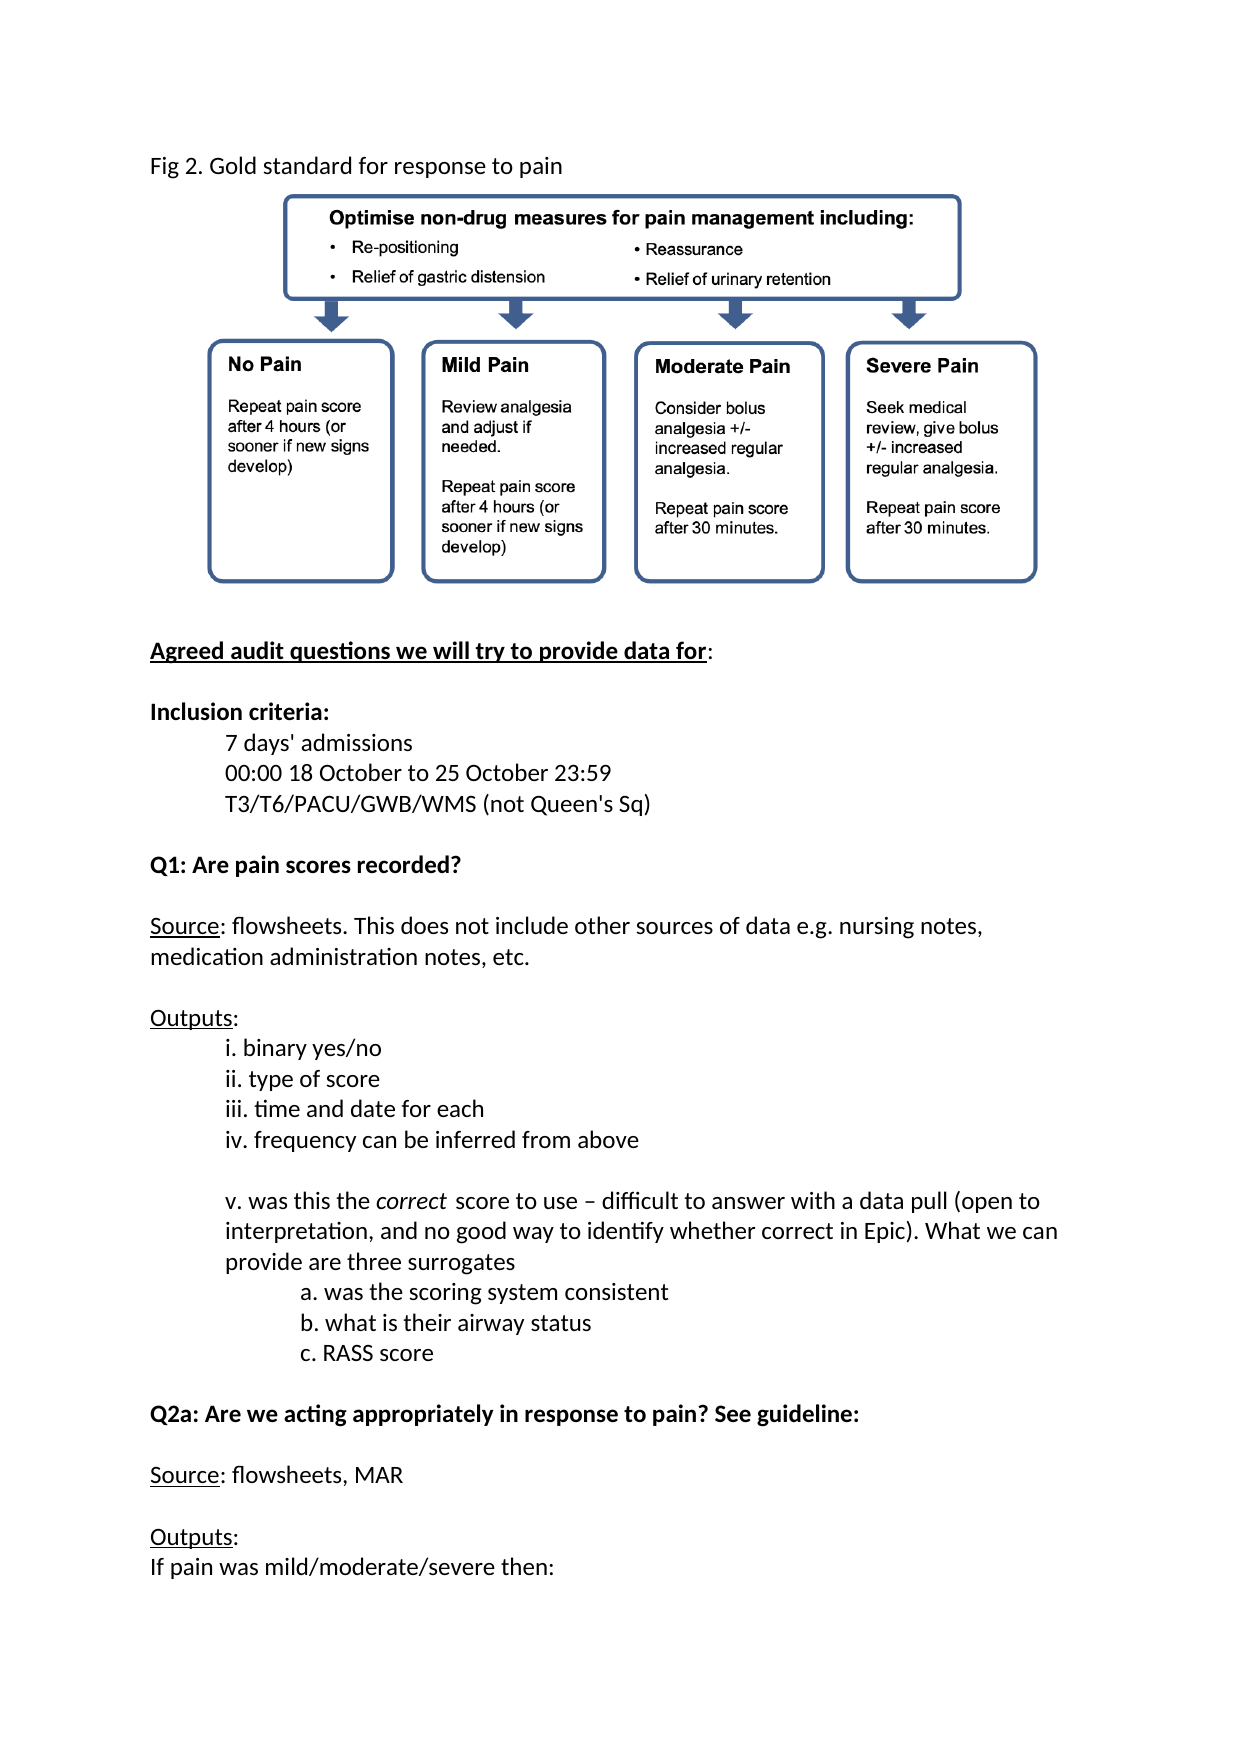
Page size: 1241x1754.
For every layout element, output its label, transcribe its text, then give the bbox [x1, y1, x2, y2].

text Agreed audit questions we will try to provide data for: [150, 636, 1090, 666]
text b. what is their airway status [300, 1307, 1090, 1337]
text 00:00 18 October to 25 October 23:59 [225, 758, 1090, 788]
text Source: flowsheets. This does not include other sources of data e.g. nursing notes, medication administration notes, etc. [150, 910, 1090, 971]
text i. binary yes/no [225, 1032, 1090, 1063]
text ii. type of score [225, 1063, 1090, 1093]
text iv. frequency can be inferred from above [225, 1124, 1090, 1154]
picture [150, 180, 1091, 605]
text Fig 2. Gold standard for response to pain [150, 150, 1090, 180]
text Q1: Are pain scores recorded? [150, 849, 1090, 880]
text Inclusion criteria: [150, 697, 1090, 727]
text Outputs: [150, 1002, 1090, 1032]
text v. was this the correct score to use – difficult to answer with a data pull (open to interpretation, and no good way to identify whether correct in Epic). What we can provide are three surrogates [225, 1185, 1090, 1276]
text If pain was mild/moderate/severe then: [150, 1551, 1090, 1582]
text 7 days' admissions [225, 727, 1090, 758]
text Outputs: [150, 1521, 1090, 1551]
text T3/T6/PACU/GWB/WMS (not Queen's Sq) [225, 788, 1090, 819]
text a. was the scoring system consistent [300, 1276, 1090, 1307]
text iii. time and date for each [225, 1093, 1090, 1124]
text Q2a: Are we acting appropriately in response to pain? See guideline: [150, 1398, 1090, 1429]
text Source: flowsheets, MAR [150, 1459, 1090, 1490]
text c. RASS score [300, 1337, 1090, 1368]
